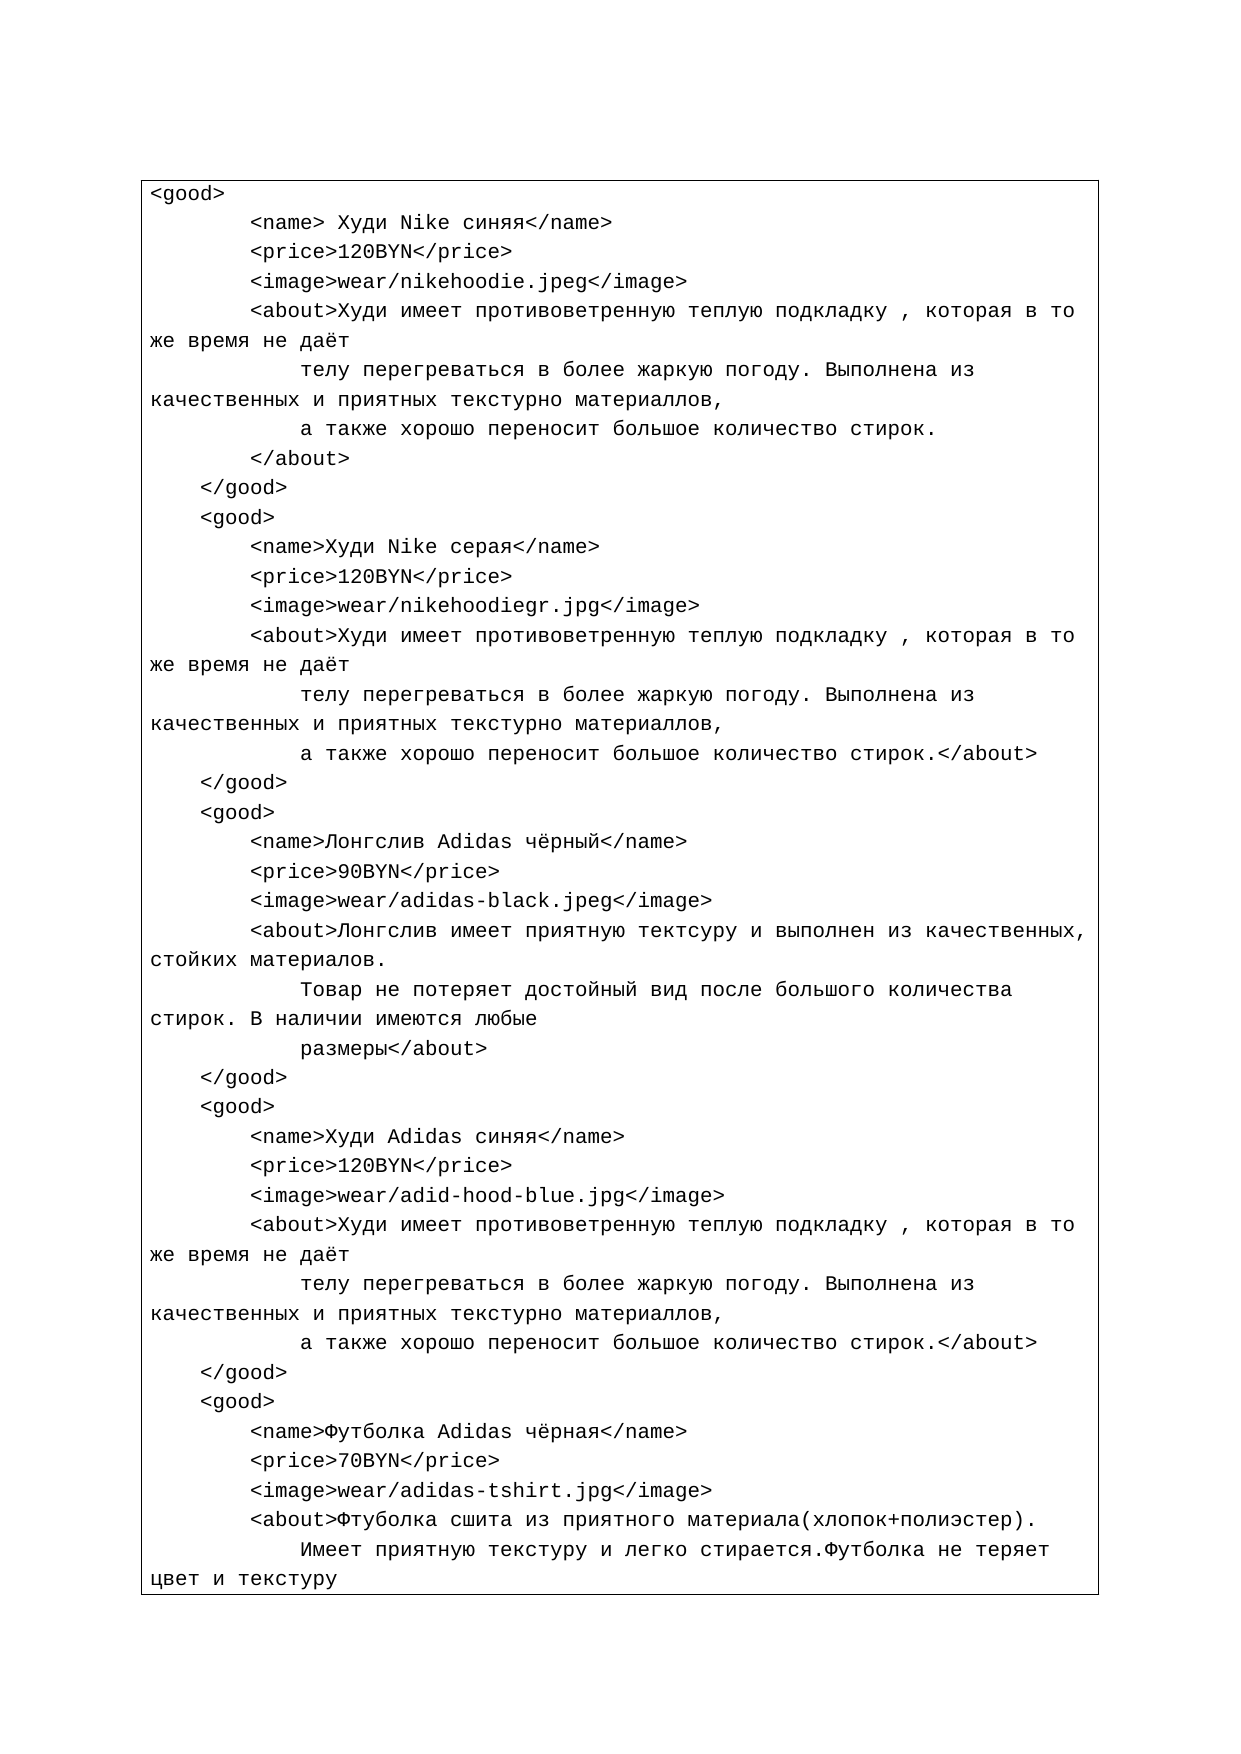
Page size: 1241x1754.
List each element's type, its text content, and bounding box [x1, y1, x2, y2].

text <name>Худи Adidas синяя</name> [142, 1123, 1098, 1149]
text <price>70BYN</price> [142, 1447, 1098, 1474]
text Товар не потеряет достойный вид после большого количества стирок. В наличии имеются любые [142, 975, 1098, 1032]
text Имеет приятную текстуру и легко стирается.Футболка не теряет цвет и текстуру [142, 1536, 1098, 1594]
text а также хорошо переносит большое количество стирок.</about> [142, 1329, 1098, 1356]
text <image>wear/adid-hood-blue.jpg</image> [142, 1182, 1098, 1208]
text </about> [142, 445, 1098, 472]
text <about>Худи имеет противоветренную теплую подкладку , которая в то же время не даёт [142, 1211, 1098, 1267]
text телу перегреваться в более жаркую погоду. Выполнена из качественных и приятных текстурно материаллов, [142, 356, 1098, 413]
text <image>wear/nikehoodiegr.jpg</image> [142, 592, 1098, 619]
text </good> [142, 1359, 1098, 1385]
text <name>Лонгслив Adidas чёрный</name> [142, 828, 1098, 855]
text а также хорошо переносит большое количество стирок.</about> [142, 739, 1098, 766]
text <name>Футболка Adidas чёрная</name> [142, 1418, 1098, 1444]
text <price>120BYN</price> [142, 563, 1098, 589]
text <good> [142, 504, 1098, 531]
text <price>120BYN</price> [142, 1152, 1098, 1179]
text <good> [142, 181, 1098, 206]
text </good> [142, 1064, 1098, 1091]
text <name> Худи Nike синяя</name> [142, 209, 1098, 236]
text телу перегреваться в более жаркую погоду. Выполнена из качественных и приятных текстурно материаллов, [142, 1270, 1098, 1326]
text <image>wear/nikehoodie.jpeg</image> [142, 268, 1098, 295]
text <good> [142, 1093, 1098, 1120]
text </good> [142, 474, 1098, 501]
text </good> [142, 769, 1098, 796]
text телу перегреваться в более жаркую погоду. Выполнена из качественных и приятных текстурно материаллов, [142, 681, 1098, 737]
text <about>Фтуболка сшита из приятного материала(хлопок+полиэстер). [142, 1506, 1098, 1533]
text размеры</about> [142, 1034, 1098, 1061]
text <name>Худи Nike серая</name> [142, 533, 1098, 560]
text <price>90BYN</price> [142, 857, 1098, 884]
text <good> [142, 1388, 1098, 1415]
text <good> [142, 798, 1098, 825]
text <about>Лонгслив имеет приятную тектсуру и выполнен из качественных, стойких материалов. [142, 916, 1098, 973]
text <price>120BYN</price> [142, 238, 1098, 265]
text <about>Худи имеет противоветренную теплую подкладку , которая в то же время не даёт [142, 297, 1098, 354]
text <about>Худи имеет противоветренную теплую подкладку , которая в то же время не даёт [142, 622, 1098, 678]
text а также хорошо переносит большое количество стирок. [142, 415, 1098, 442]
text <image>wear/adidas-black.jpeg</image> [142, 887, 1098, 914]
text <image>wear/adidas-tshirt.jpg</image> [142, 1477, 1098, 1503]
